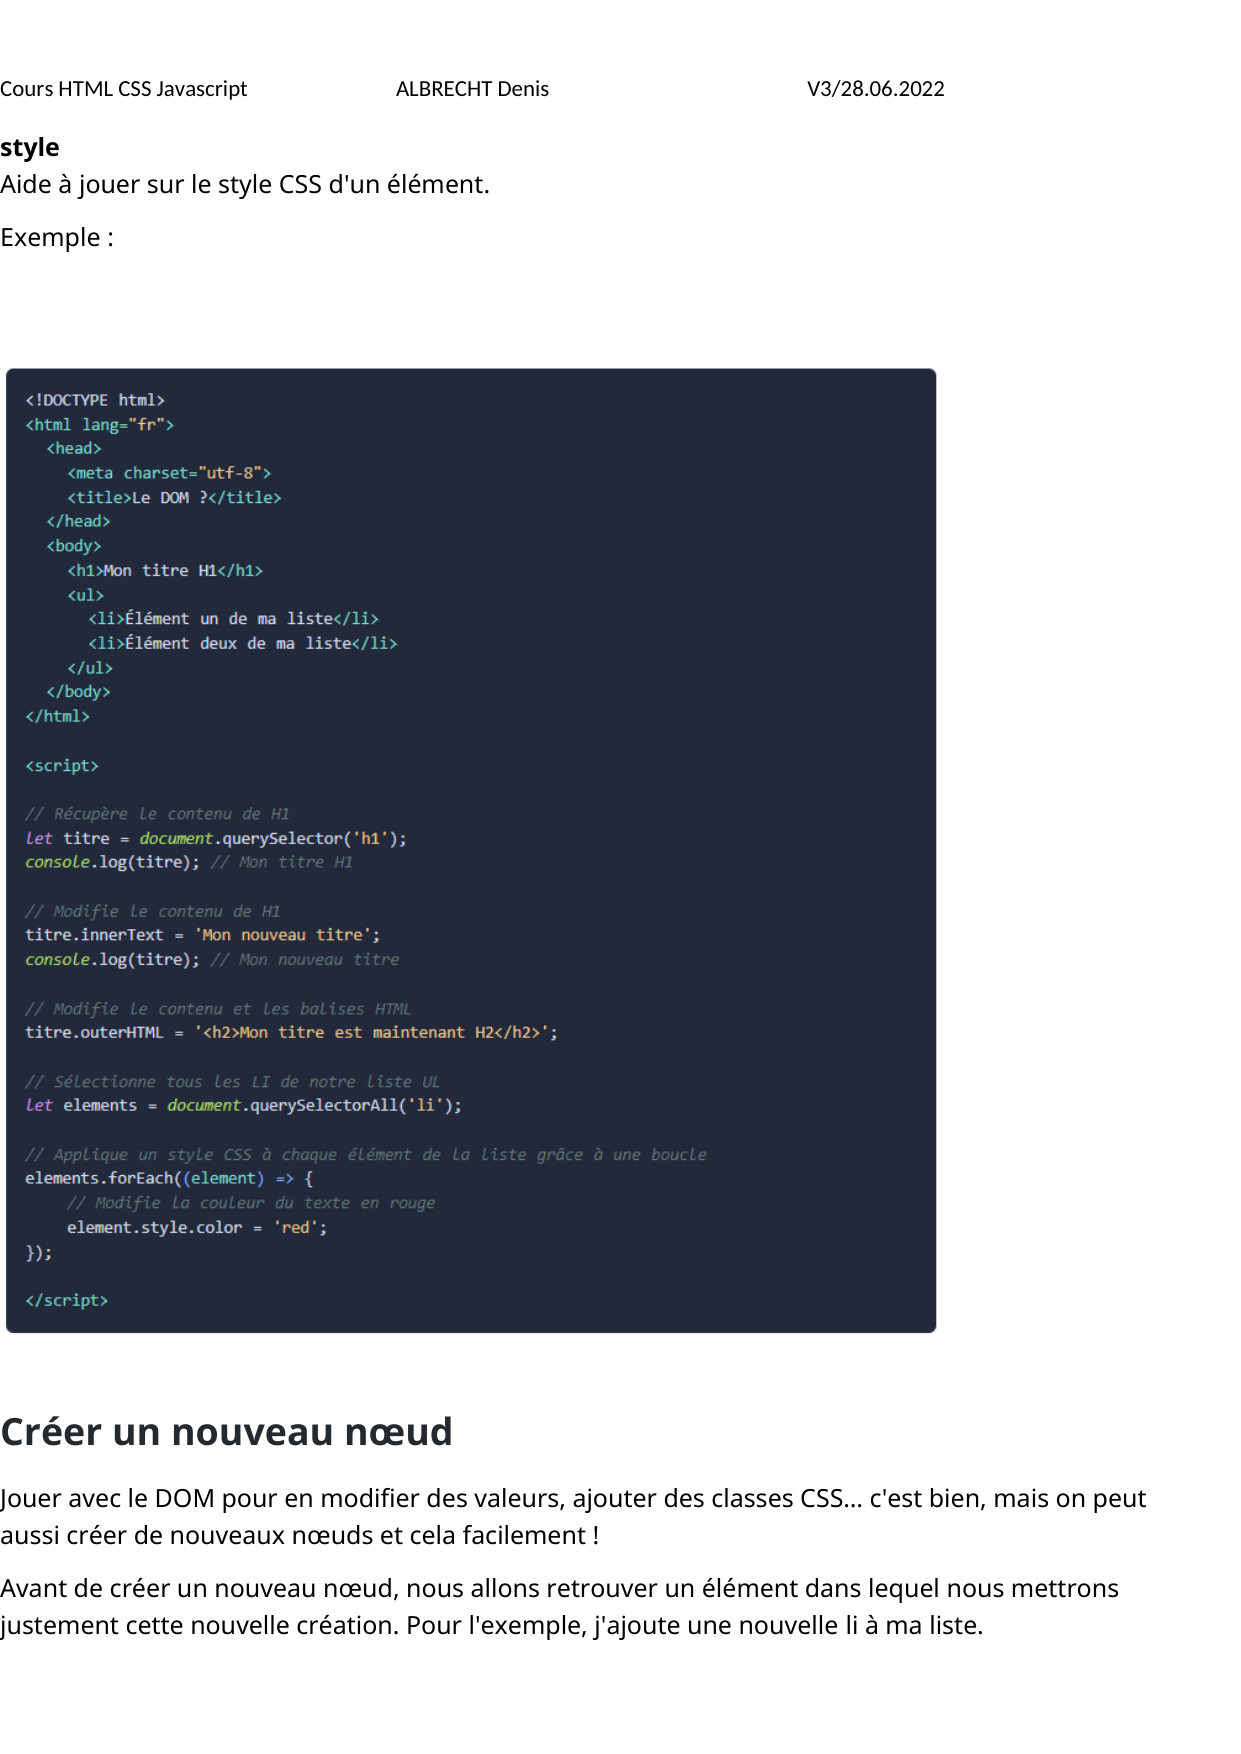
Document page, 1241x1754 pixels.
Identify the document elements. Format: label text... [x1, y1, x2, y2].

text style Aide à jouer sur le style CSS d'un élément. [0, 130, 1165, 201]
text Avant de créer un nouveau nœud, nous allons retrouver un élément dans lequel nous mettrons justement cette nouvelle création. Pour l'exemple, j'ajoute une nouvelle li à ma liste. [0, 1571, 1165, 1642]
text Créer un nouveau nœud [0, 1405, 1165, 1456]
picture [0, 360, 945, 1343]
text Jouer avec le DOM pour en modifier des valeurs, ajouter des classes CSS… c'est bien, mais on peut aussi créer de nouveaux nœuds et cela facilement ! [0, 1481, 1165, 1552]
text Exemple : [0, 220, 1165, 254]
